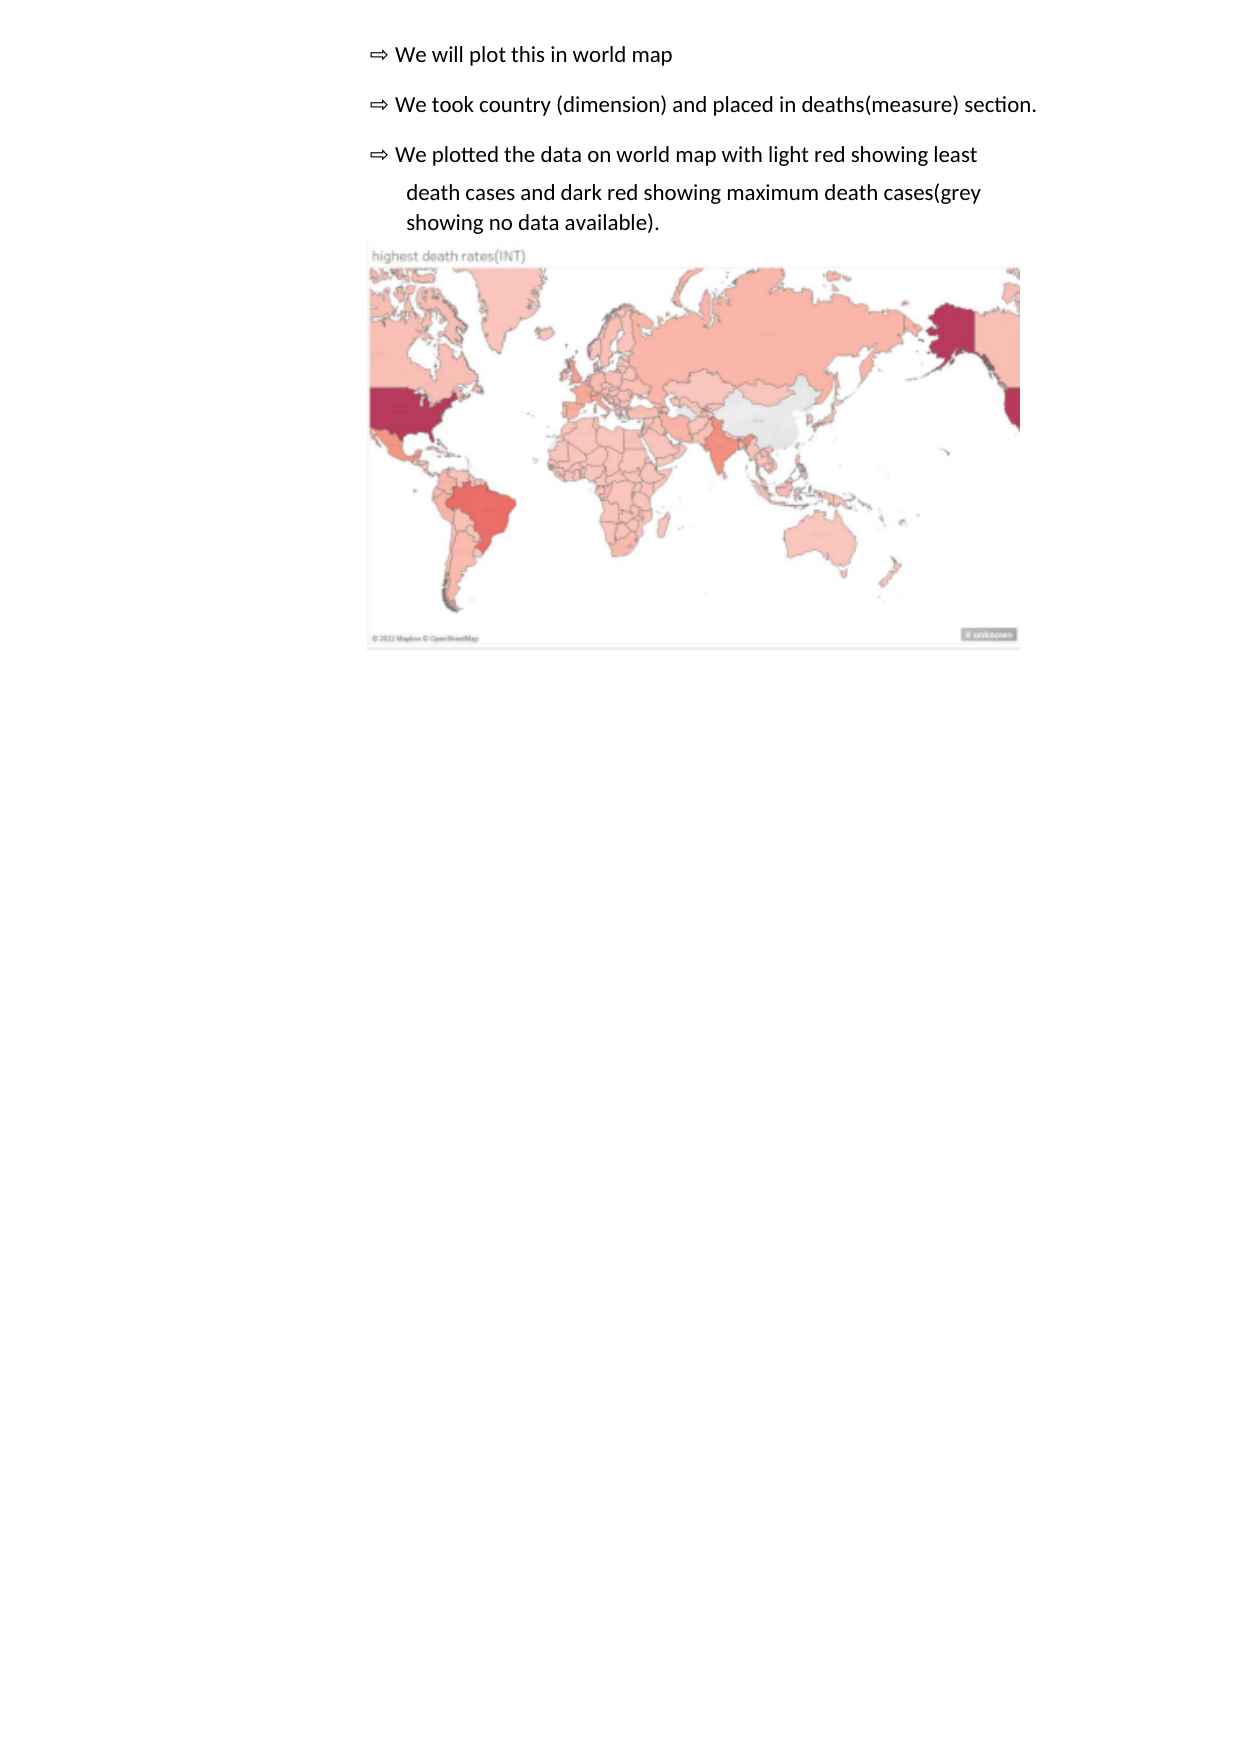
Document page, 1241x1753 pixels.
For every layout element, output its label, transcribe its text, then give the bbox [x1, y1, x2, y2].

text ⇨ We took country (dimension) and placed in deaths(measure) section. [369, 78, 1127, 125]
text ⇨ We plotted the data on world map with light red showing least death cases and dark red showing maximum death cases(grey showing no data available). [369, 128, 1010, 237]
text ⇨ We will plot this in world map [369, 28, 1127, 75]
picture [367, 241, 1020, 651]
